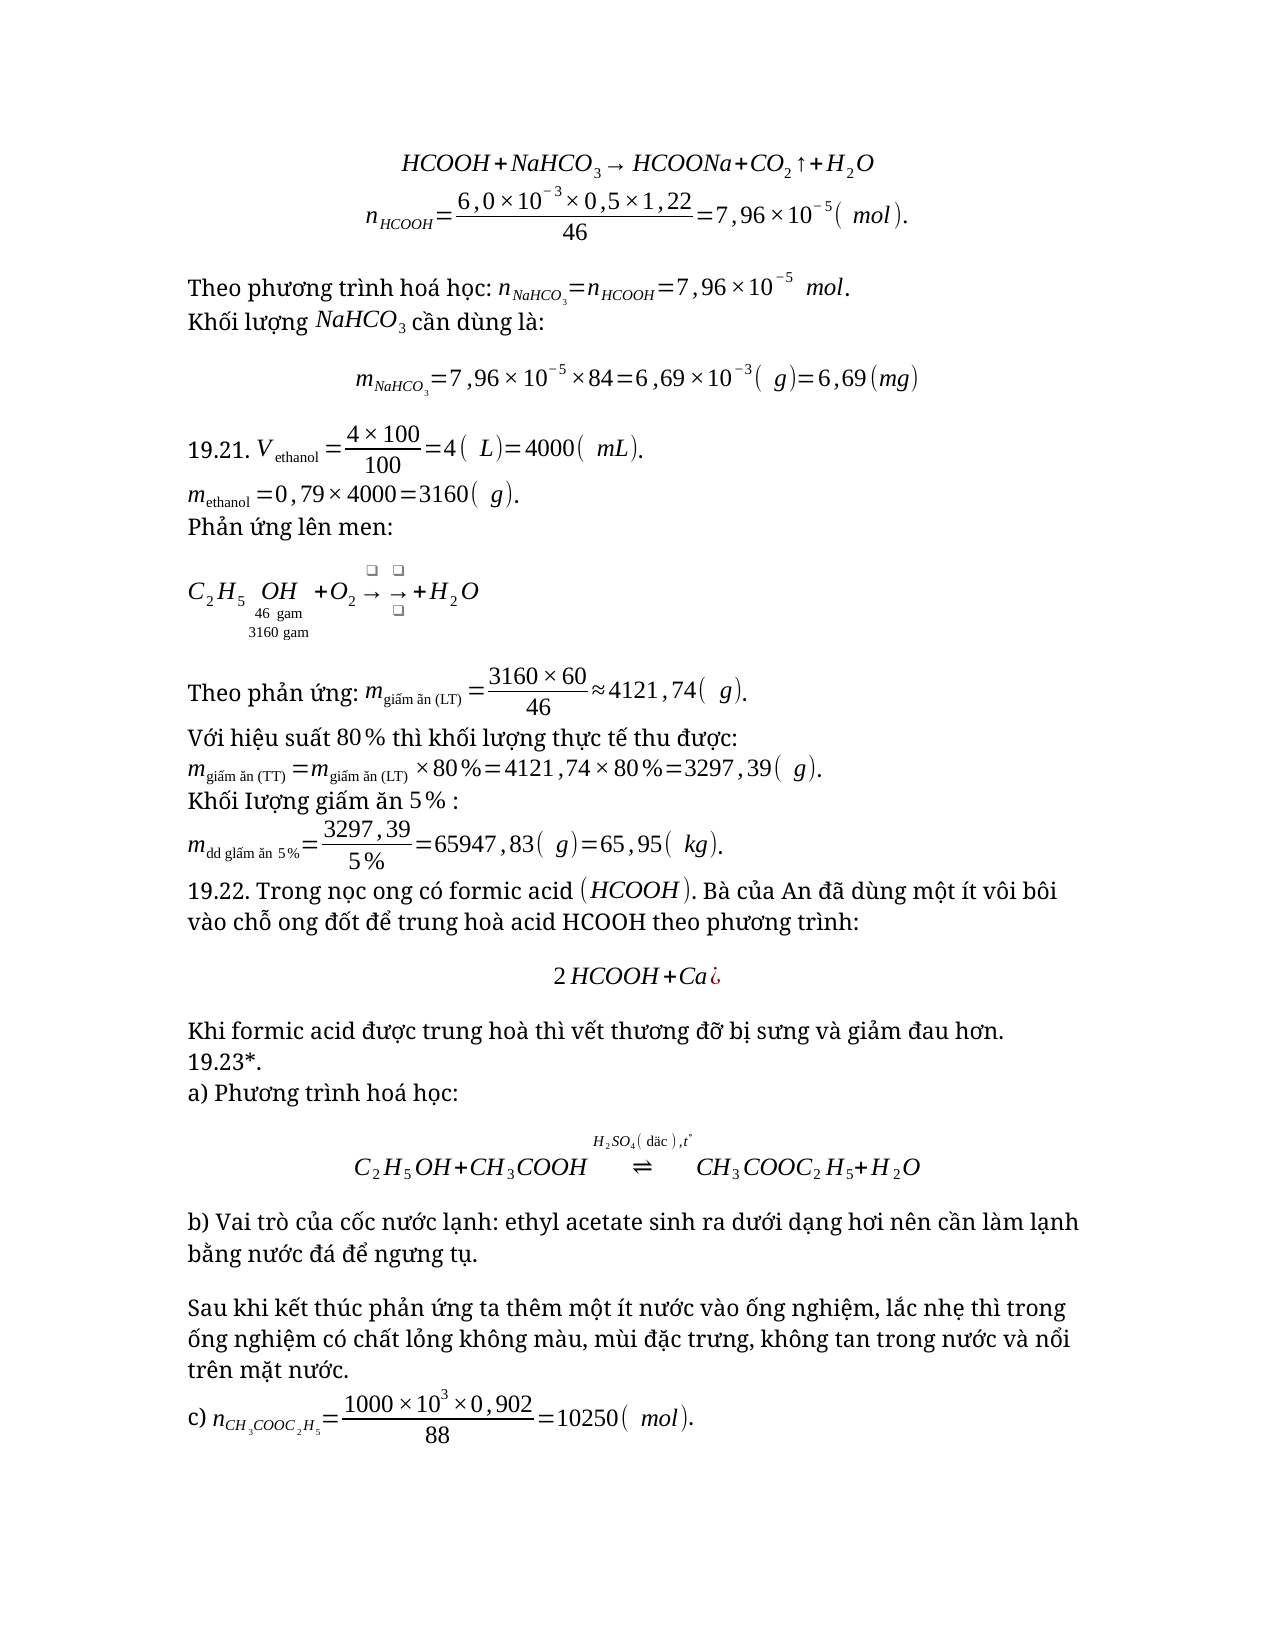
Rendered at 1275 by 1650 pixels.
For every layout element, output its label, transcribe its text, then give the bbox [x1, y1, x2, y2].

text Sau khi kết thúc phản ứng ta thêm một ít nước vào ống nghiệm, lắc nhẹ thì trong ống nghiệm có chất lỏng không màu, mùi đặc trưng, không tan trong nước và nổi trên mặt nước. c) . [187, 1292, 1087, 1479]
text Theo phản ứng: . Với hiệu suất thì khối lượng thực tế thu được: . Khối Iượng giấm ăn : . 19.22. Trong nọc ong có formic acid . Bà của An đã dùng một ít vôi bôi vào chỗ ong đốt để trung hoà acid HCOOH theo phương trình: [187, 663, 1087, 937]
text b) Vai trò của cốc nước lạnh: ethyl acetate sinh ra dưới dạng hơi nên cần làm lạnh bằng nước đá để ngưng tụ. [187, 1206, 1087, 1269]
text Theo phương trình hoá học: . Khối lượng cần dùng là: [187, 269, 1087, 337]
text Khi formic acid được trung hoà thì vết thương đỡ bị sưng và giảm đau hơn. 19.23*. a) Phương trình hoá học: [187, 1014, 1087, 1108]
text 19.21. . . Phản ứng lên men: [187, 420, 1087, 542]
